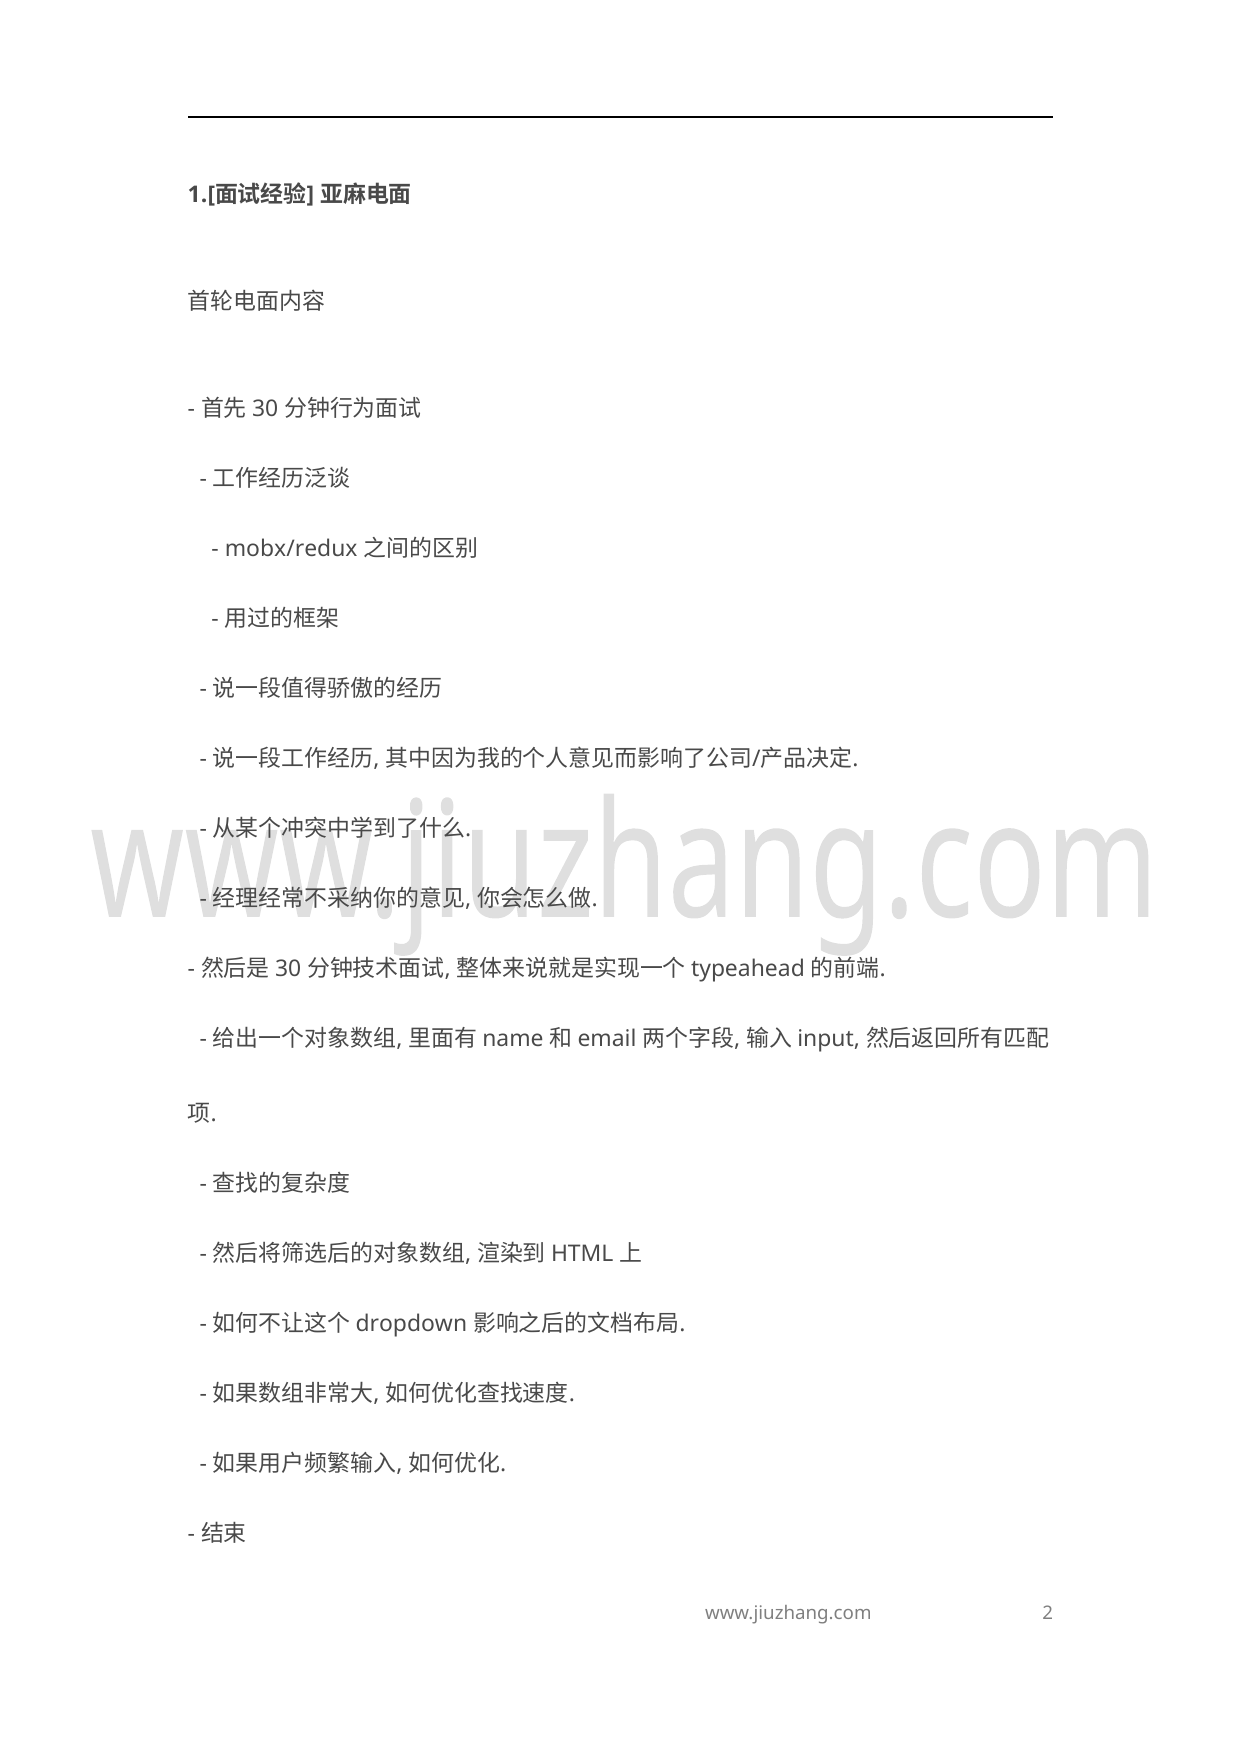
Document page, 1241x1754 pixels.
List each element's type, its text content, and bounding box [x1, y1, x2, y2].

text - 然后将筛选后的对象数组, 渲染到 HTML 上 [187, 1219, 1053, 1284]
text - 然后是 30 分钟技术面试, 整体来说就是实现一个 typeahead 的前端. [187, 934, 1053, 999]
list 1.[面试经验] 亚麻电面 [187, 160, 1053, 225]
text - 结束 [187, 1499, 1053, 1564]
text - 查找的复杂度 [187, 1149, 1053, 1214]
text - 经理经常不采纳你的意见, 你会怎么做. [187, 864, 1053, 929]
text - 用过的框架 [187, 584, 1053, 649]
text 首轮电面内容 [187, 267, 1053, 332]
text - 说一段值得骄傲的经历 [187, 654, 1053, 719]
text - 如果用户频繁输入, 如何优化. [187, 1429, 1053, 1494]
text - 如果数组非常大, 如何优化查找速度. [187, 1359, 1053, 1424]
text - 说一段工作经历, 其中因为我的个人意见而影响了公司/产品决定. [187, 724, 1053, 789]
text - 从某个冲突中学到了什么. [187, 794, 1053, 859]
text - mobx/redux 之间的区别 [187, 514, 1053, 579]
text - 给出一个对象数组, 里面有 name 和 email 两个字段, 输入 input, 然后返回所有匹配项. [187, 1004, 1053, 1144]
text - 工作经历泛谈 [187, 444, 1053, 509]
text - 如何不让这个 dropdown 影响之后的文档布局. [187, 1289, 1053, 1354]
text - 首先 30 分钟行为面试 [187, 374, 1053, 439]
